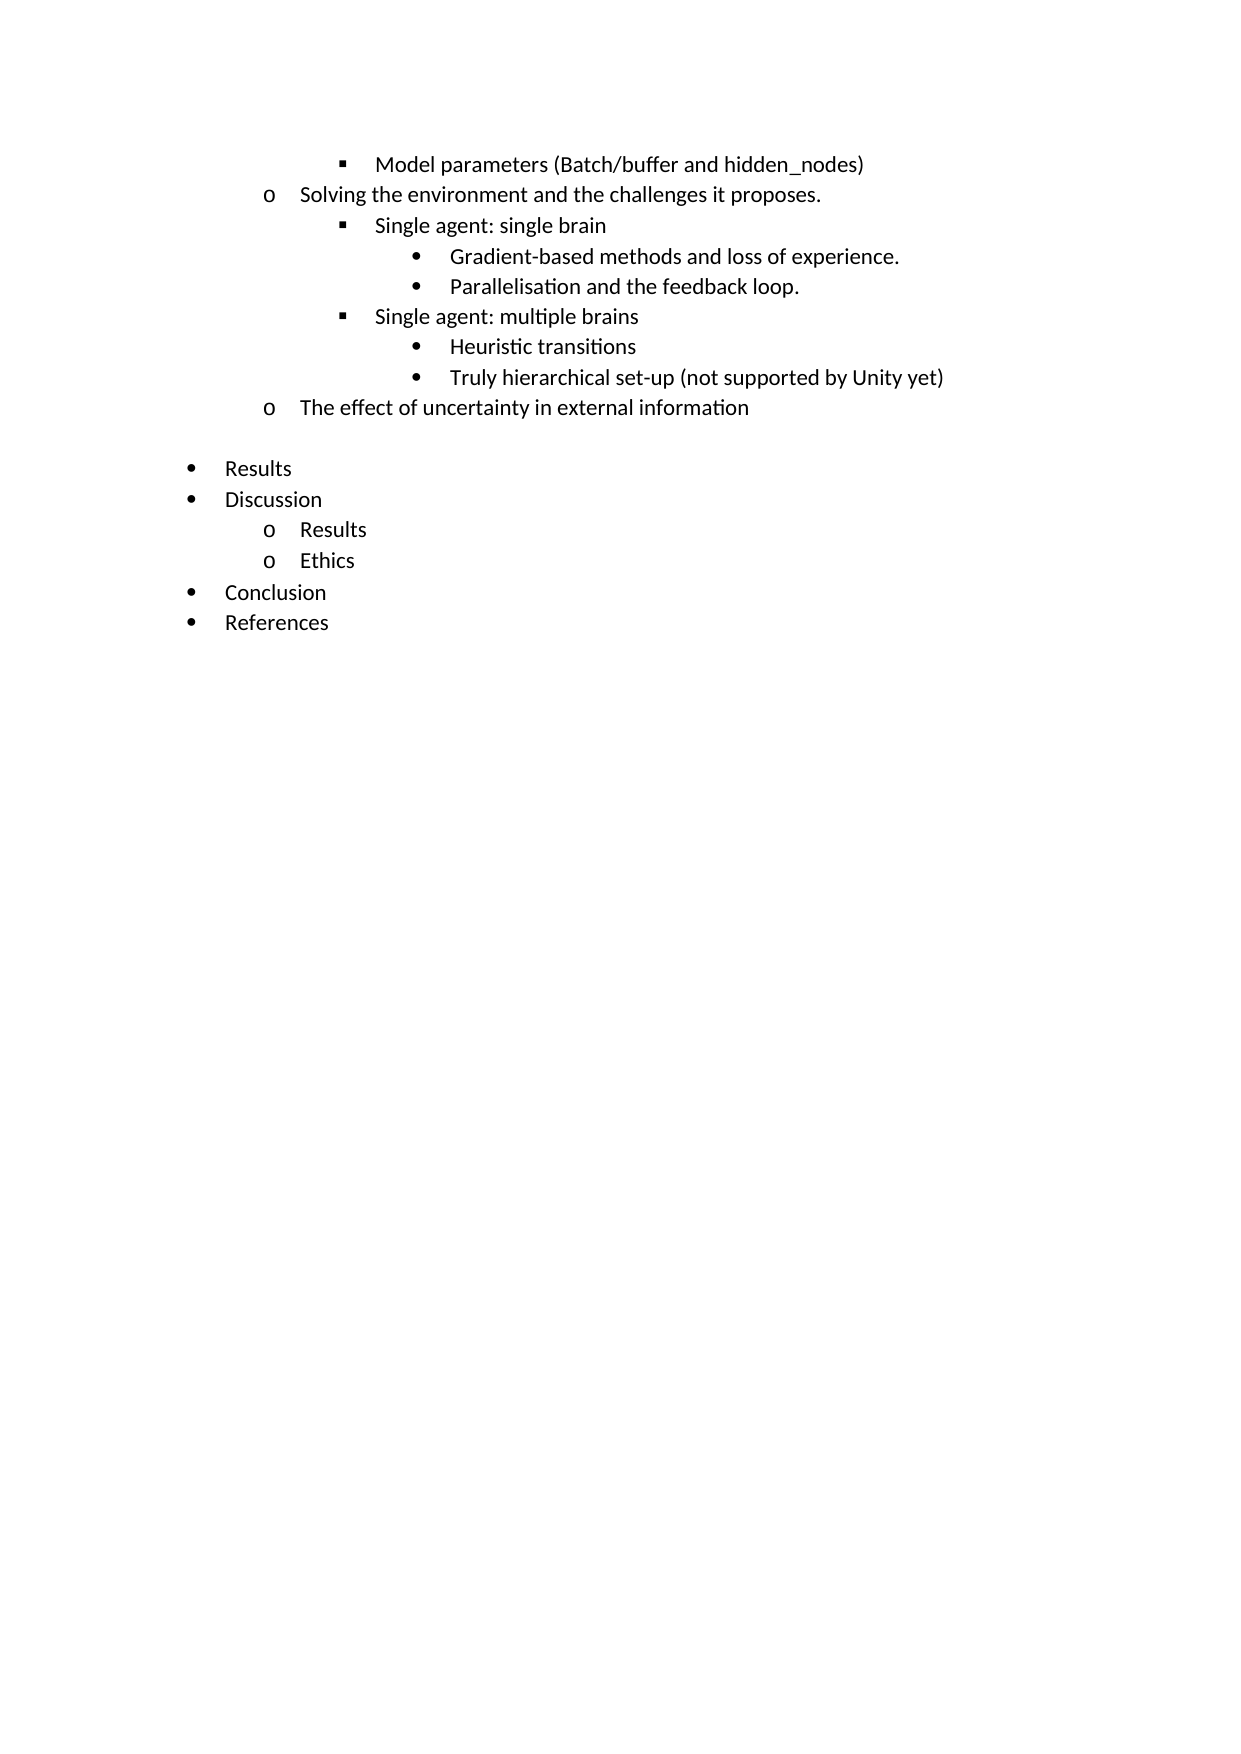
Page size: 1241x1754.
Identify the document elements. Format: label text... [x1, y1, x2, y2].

list Discussion [187, 485, 1090, 513]
list Ethics [262, 546, 1090, 576]
list Model parameters (Batch/buffer and hidden_nodes) [337, 150, 1090, 178]
list Solving the environment and the challenges it proposes. [262, 180, 1090, 209]
list Heuristic transitions [412, 332, 1090, 361]
list References [187, 608, 1090, 636]
list Parallelisation and the feedback loop. [412, 272, 1090, 300]
list Single agent: single brain [337, 212, 1090, 240]
list Conclusion [187, 578, 1090, 606]
list Single agent: multiple brains [337, 302, 1090, 330]
list Results [262, 515, 1090, 544]
list Results [187, 454, 1090, 483]
list Truly hierarchical set-up (not supported by Unity yet) [412, 363, 1090, 391]
list The effect of uncertainty in external information [262, 393, 1090, 422]
list Gradient-based methods and loss of experience. [412, 242, 1090, 270]
